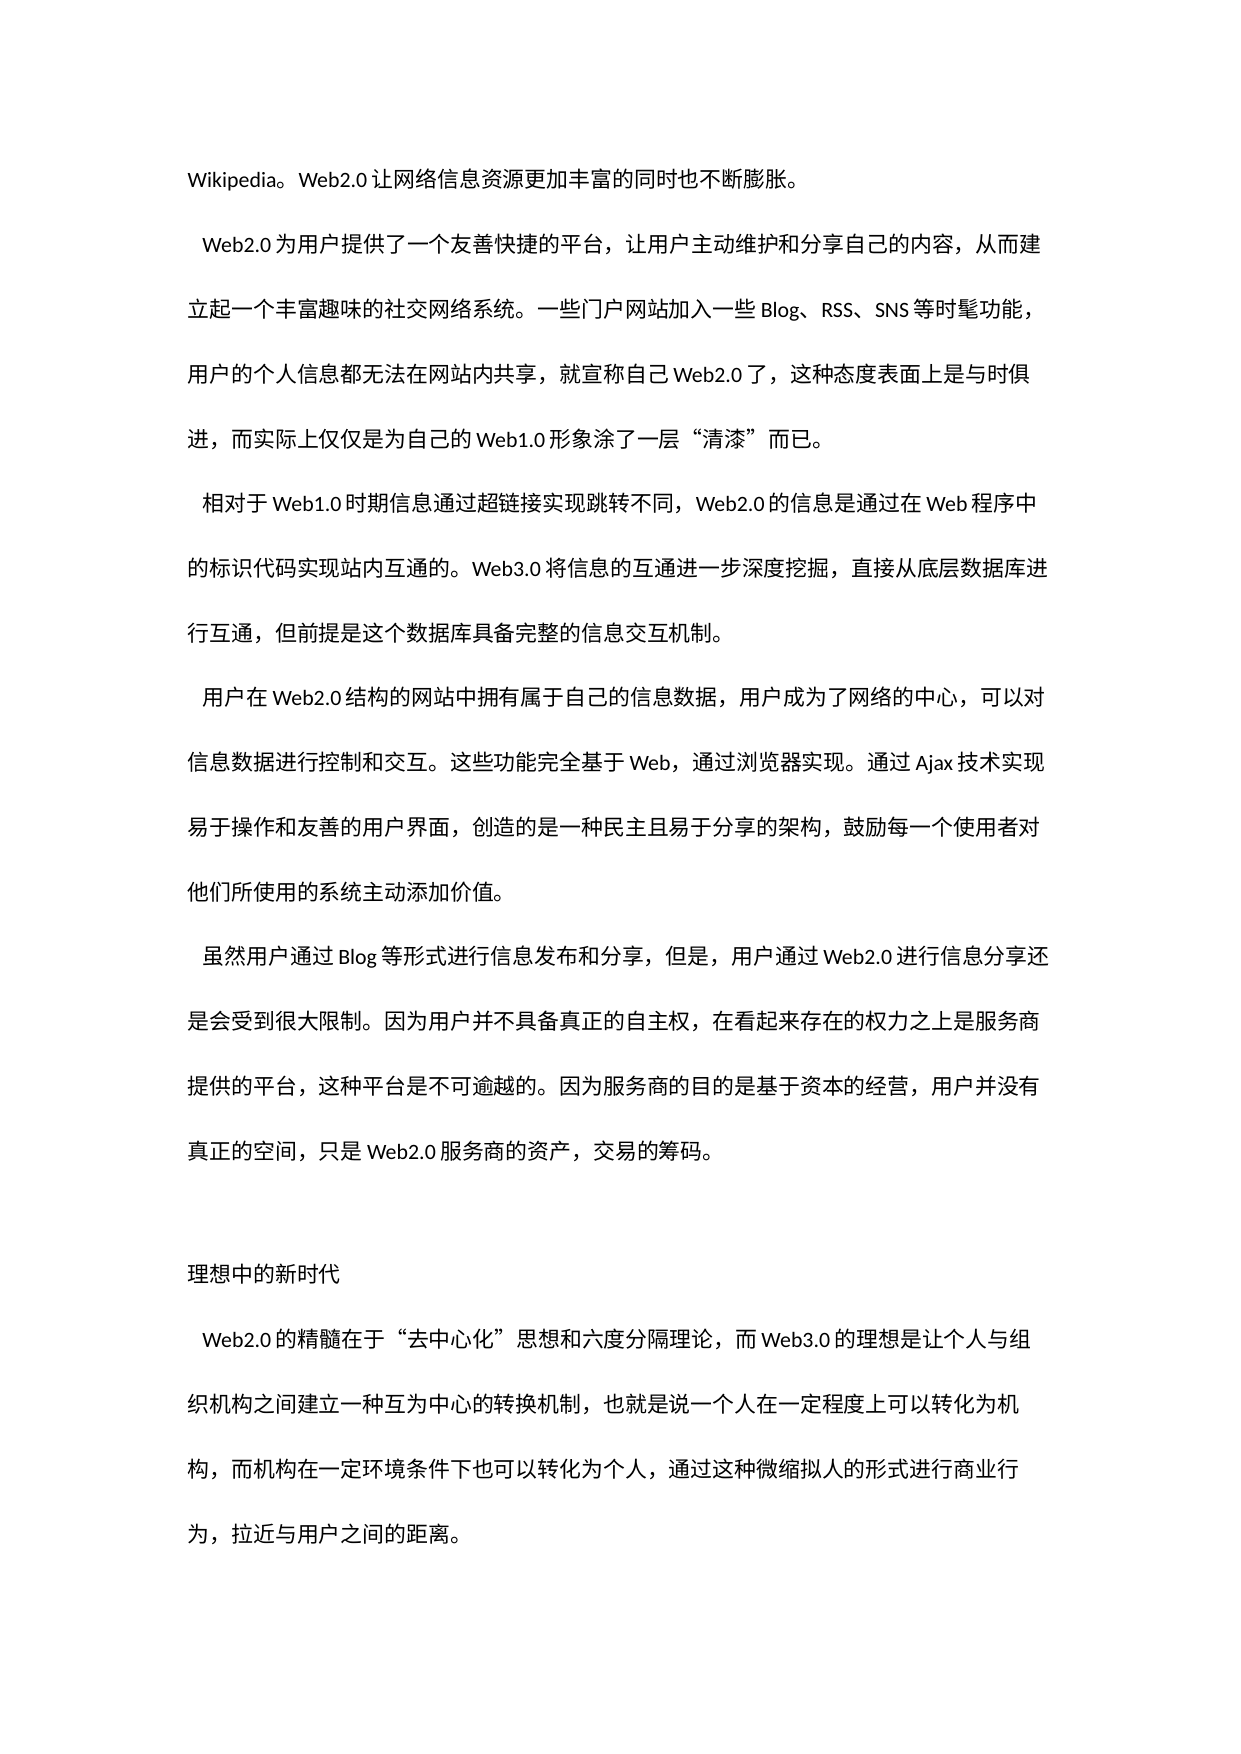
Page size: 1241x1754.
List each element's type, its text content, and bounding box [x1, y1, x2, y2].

list Web2.0为用户提供了一个友善快捷的平台，让用户主动维护和分享自己的内容，从而建立起一个丰富趣味的社交网络系统。一些门户网站加入一些Blog、RSS、SNS等时髦功能，用户的个人信息都无法在网站内共享，就宣称自己Web2.0了，这种态度表面上是与时俱进，而实际上仅仅是为自己的Web1.0形象涂了一层“清漆”而已。 [187, 226, 1053, 454]
list 虽然用户通过Blog等形式进行信息发布和分享，但是，用户通过Web2.0进行信息分享还是会受到很大限制。因为用户并不具备真正的自主权，在看起来存在的权力之上是服务商提供的平台，这种平台是不可逾越的。因为服务商的目的是基于资本的经营，用户并没有真正的空间，只是Web2.0服务商的资产，交易的筹码。 [187, 939, 1053, 1166]
list 用户在Web2.0结构的网站中拥有属于自己的信息数据，用户成为了网络的中心，可以对信息数据进行控制和交互。这些功能完全基于Web，通过浏览器实现。通过Ajax技术实现易于操作和友善的用户界面，创造的是一种民主且易于分享的架构，鼓励每一个使用者对他们所使用的系统主动添加价值。 [187, 679, 1053, 907]
list 相对于Web1.0时期信息通过超链接实现跳转不同，Web2.0的信息是通过在Web程序中的标识代码实现站内互通的。Web3.0将信息的互通进一步深度挖掘，直接从底层数据库进行互通，但前提是这个数据库具备完整的信息交互机制。 [187, 485, 1053, 648]
list Web2.0的精髓在于“去中心化”思想和六度分隔理论，而Web3.0的理想是让个人与组织机构之间建立一种互为中心的转换机制，也就是说一个人在一定程度上可以转化为机构，而机构在一定环境条件下也可以转化为个人，通过这种微缩拟人的形式进行商业行为，拉近与用户之间的距离。 [187, 1321, 1053, 1549]
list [187, 162, 1053, 194]
list 理想中的新时代 [187, 1257, 1053, 1289]
